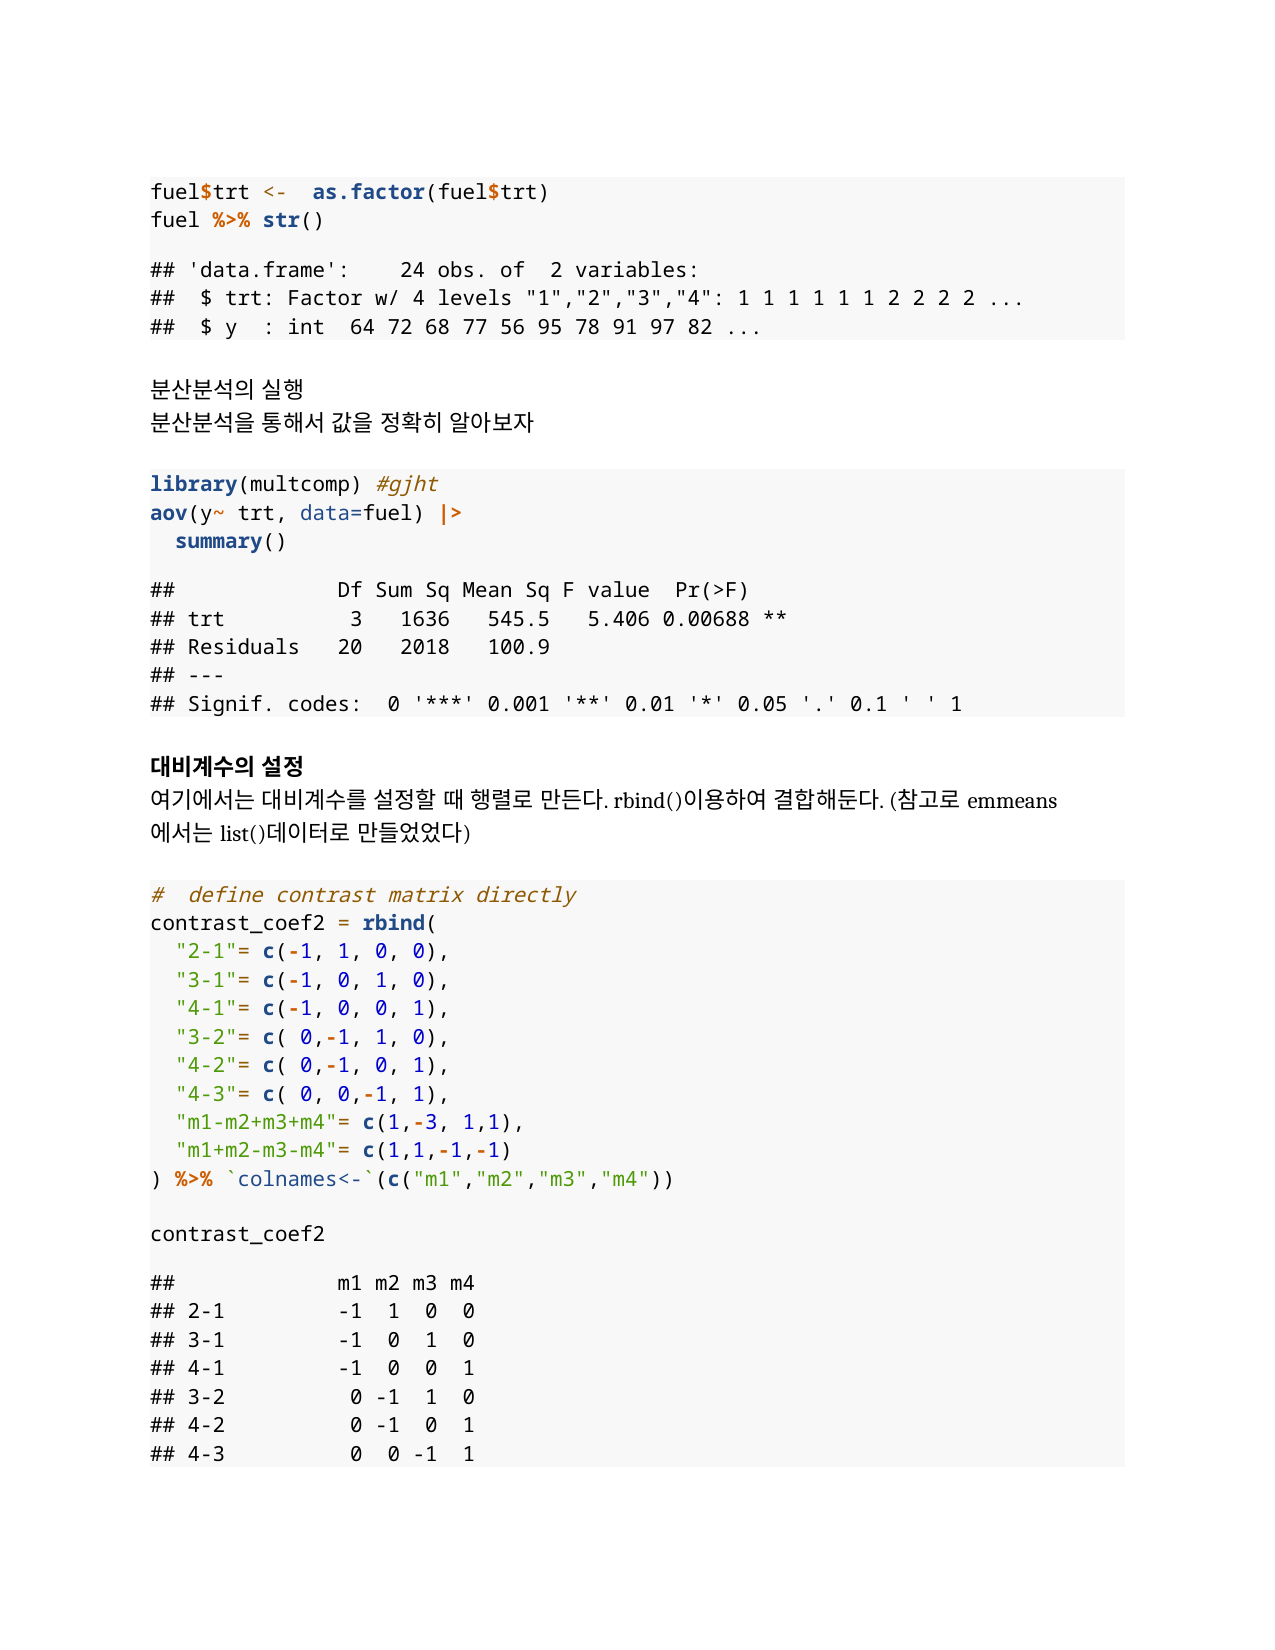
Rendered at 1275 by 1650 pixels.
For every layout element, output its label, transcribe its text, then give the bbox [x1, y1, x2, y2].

text ## Df Sum Sq Mean Sq F value Pr(>F) ## trt 3 1636 545.5 5.406 0.00688 ** ## Residuals 20 2018 100.9 ## --- ## Signif. codes: 0 '***' 0.001 '**' 0.01 '*' 0.05 '.' 0.1 ' ' 1 [150, 575, 1125, 717]
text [150, 1268, 1125, 1467]
text ## 'data.frame': 24 obs. of 2 variables: ## $ trt: Factor w/ 4 levels "1","2","3","4": 1 1 1 1 1 1 2 2 2 2 ... ## $ y : int 64 72 68 77 56 95 78 91 97 82 ... [150, 255, 1125, 340]
text # define contrast matrix directly contrast_coef2 = rbind( "2-1"= c(-1, 1, 0, 0), "3-1"= c(-1, 0, 1, 0), "4-1"= c(-1, 0, 0, 1), "3-2"= c( 0,-1, 1, 0), "4-2"= c( 0,-1, 0, 1), "4-3"= c( 0, 0,-1, 1), "m1-m2+m3+m4"= c(1,-3, 1,1), "m1+m2-m3-m4"= c(1,1,-1,-1) ) %>% `colnames<-`(c("m1","m2","m3","m4")) contrast_coef2 [150, 880, 1125, 1247]
text 분산분석의 실행 분산분석을 통해서 값을 정확히 알아보자 [150, 371, 1125, 438]
text 대비계수의 설정 여기에서는 대비계수를 설정할 때 행렬로 만든다. rbind()이용하여 결합해둔다. (참고로 emmeans에서는 list()데이터로 만들었었다) [150, 749, 1125, 848]
text library(multcomp) #gjht aov(y~ trt, data=fuel) |> summary() [287, 469, 1125, 554]
